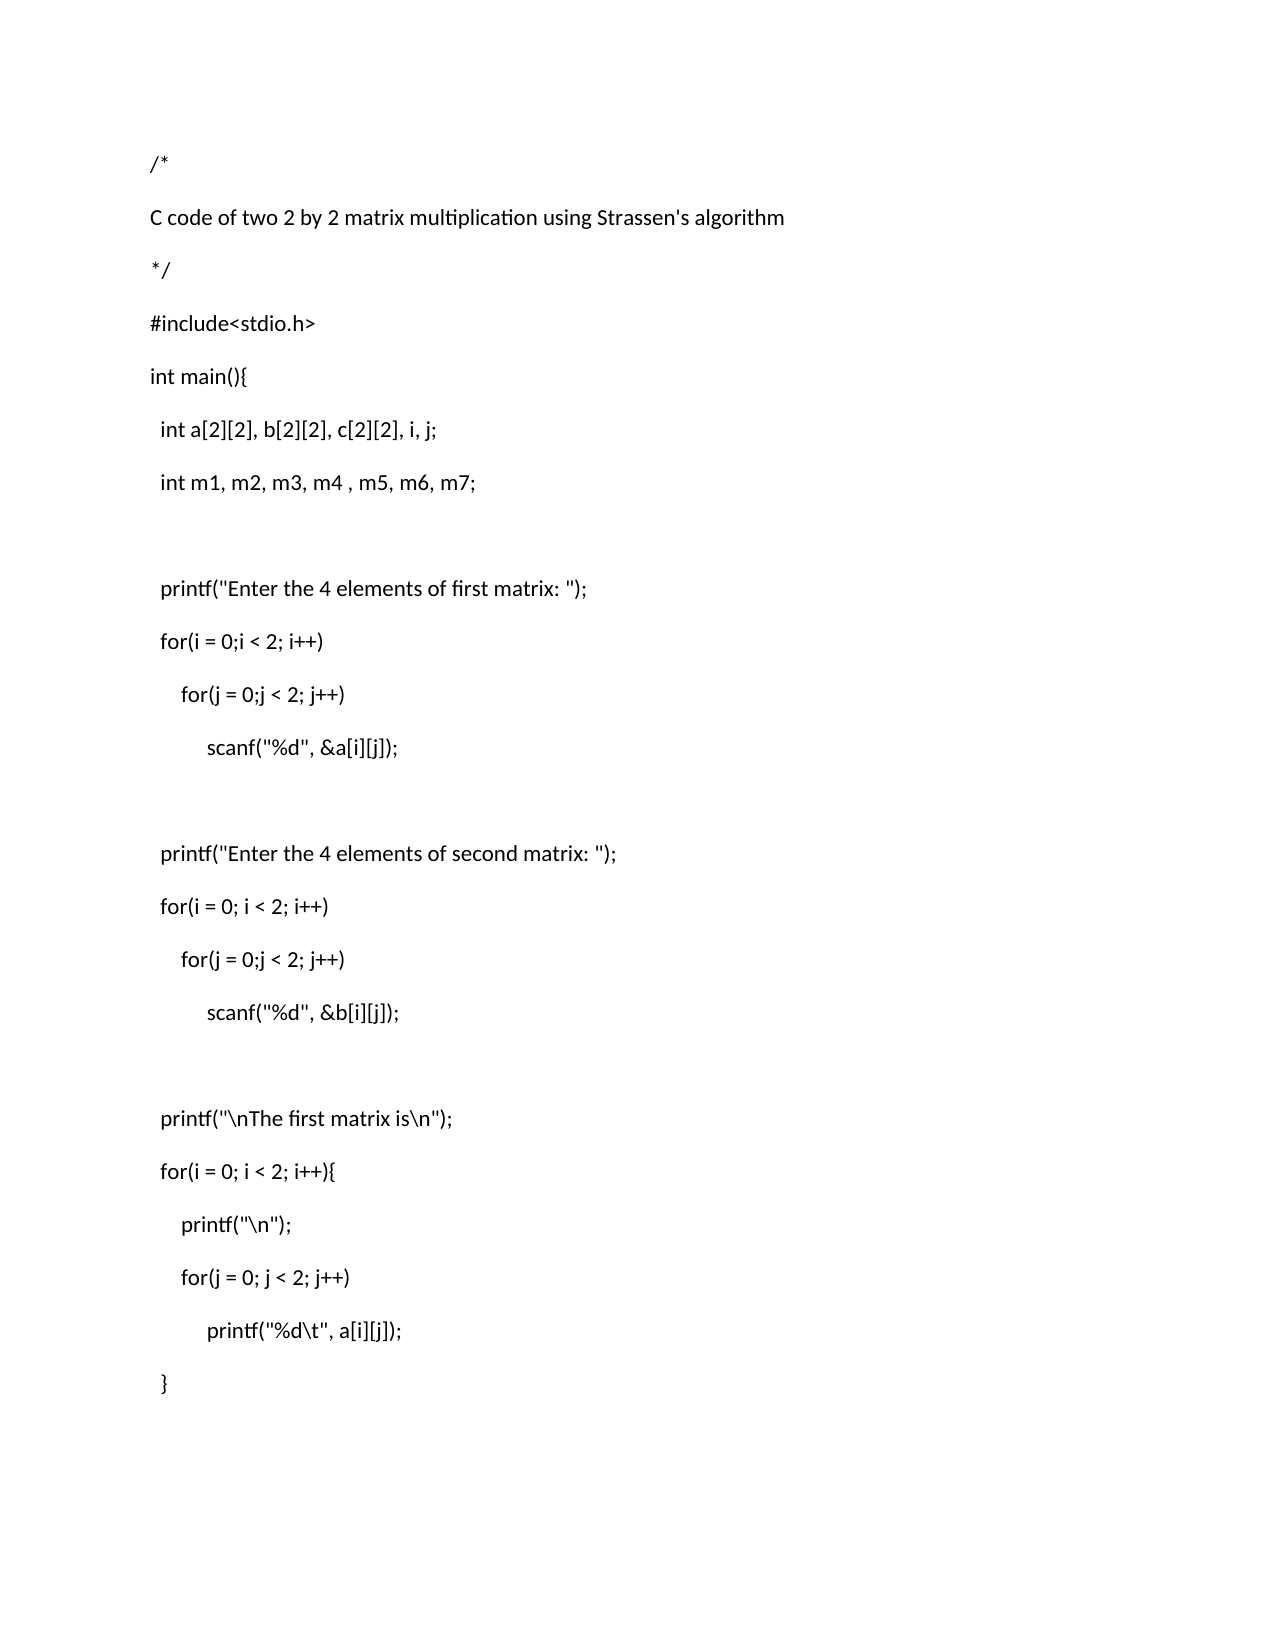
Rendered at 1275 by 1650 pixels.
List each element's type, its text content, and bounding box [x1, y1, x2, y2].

text #include<stdio.h> [150, 309, 1125, 337]
text printf("%d\t", a[i][j]); [150, 1316, 1125, 1344]
text scanf("%d", &b[i][j]); [150, 998, 1125, 1026]
text C code of two 2 by 2 matrix multiplication using Strassen's algorithm [150, 203, 1125, 231]
text printf("Enter the 4 elements of first matrix: "); [150, 574, 1125, 602]
text int a[2][2], b[2][2], c[2][2], i, j; [150, 415, 1125, 443]
text printf("\n"); [150, 1210, 1125, 1238]
text scanf("%d", &a[i][j]); [150, 733, 1125, 761]
text */ [150, 256, 1125, 284]
text for(j = 0;j < 2; j++) [150, 680, 1125, 708]
text for(i = 0; i < 2; i++){ [150, 1157, 1125, 1185]
text printf("\nThe first matrix is\n"); [150, 1104, 1125, 1132]
text for(i = 0; i < 2; i++) [150, 892, 1125, 920]
text int m1, m2, m3, m4 , m5, m6, m7; [150, 468, 1125, 496]
text for(j = 0; j < 2; j++) [150, 1263, 1125, 1291]
text } [150, 1369, 1125, 1397]
text int main(){ [150, 362, 1125, 390]
text for(i = 0;i < 2; i++) [150, 627, 1125, 655]
text printf("Enter the 4 elements of second matrix: "); [150, 839, 1125, 867]
text /* [150, 150, 1125, 178]
text for(j = 0;j < 2; j++) [150, 945, 1125, 973]
